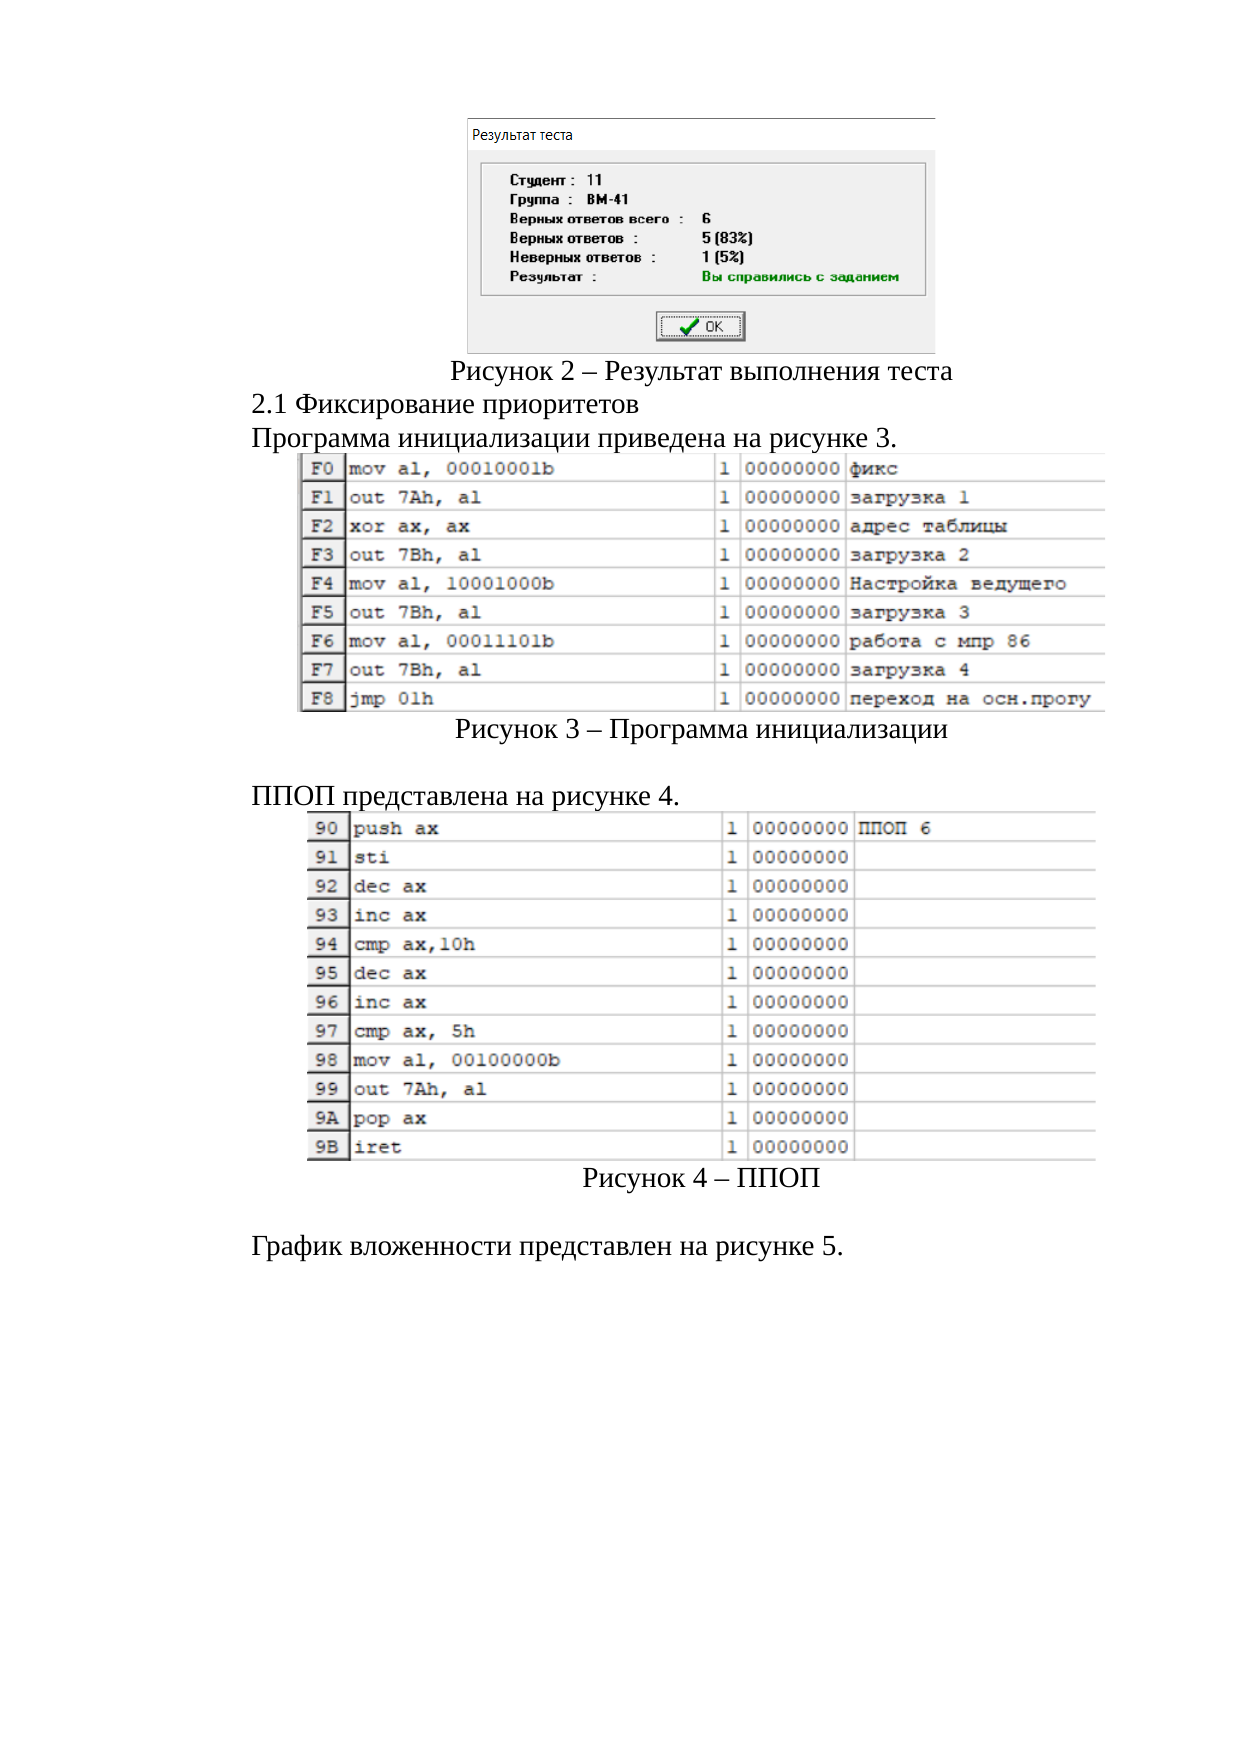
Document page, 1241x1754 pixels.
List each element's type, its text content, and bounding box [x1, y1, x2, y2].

text 2.1 Фиксирование приоритетов [177, 387, 1152, 420]
picture [467, 118, 936, 354]
text Рисунок 2 – Результат выполнения теста [177, 353, 1152, 387]
picture [297, 453, 1105, 712]
picture [307, 811, 1096, 1161]
text Рисунок 4 – ППОП [177, 1161, 1152, 1194]
text ППОП представлена на рисунке 4. [177, 778, 1152, 812]
text Рисунок 3 – Программа инициализации [177, 711, 1152, 745]
text График вложенности представлен на рисунке 5. [177, 1228, 1152, 1261]
text Программа инициализации приведена на рисунке 3. [177, 420, 1152, 454]
